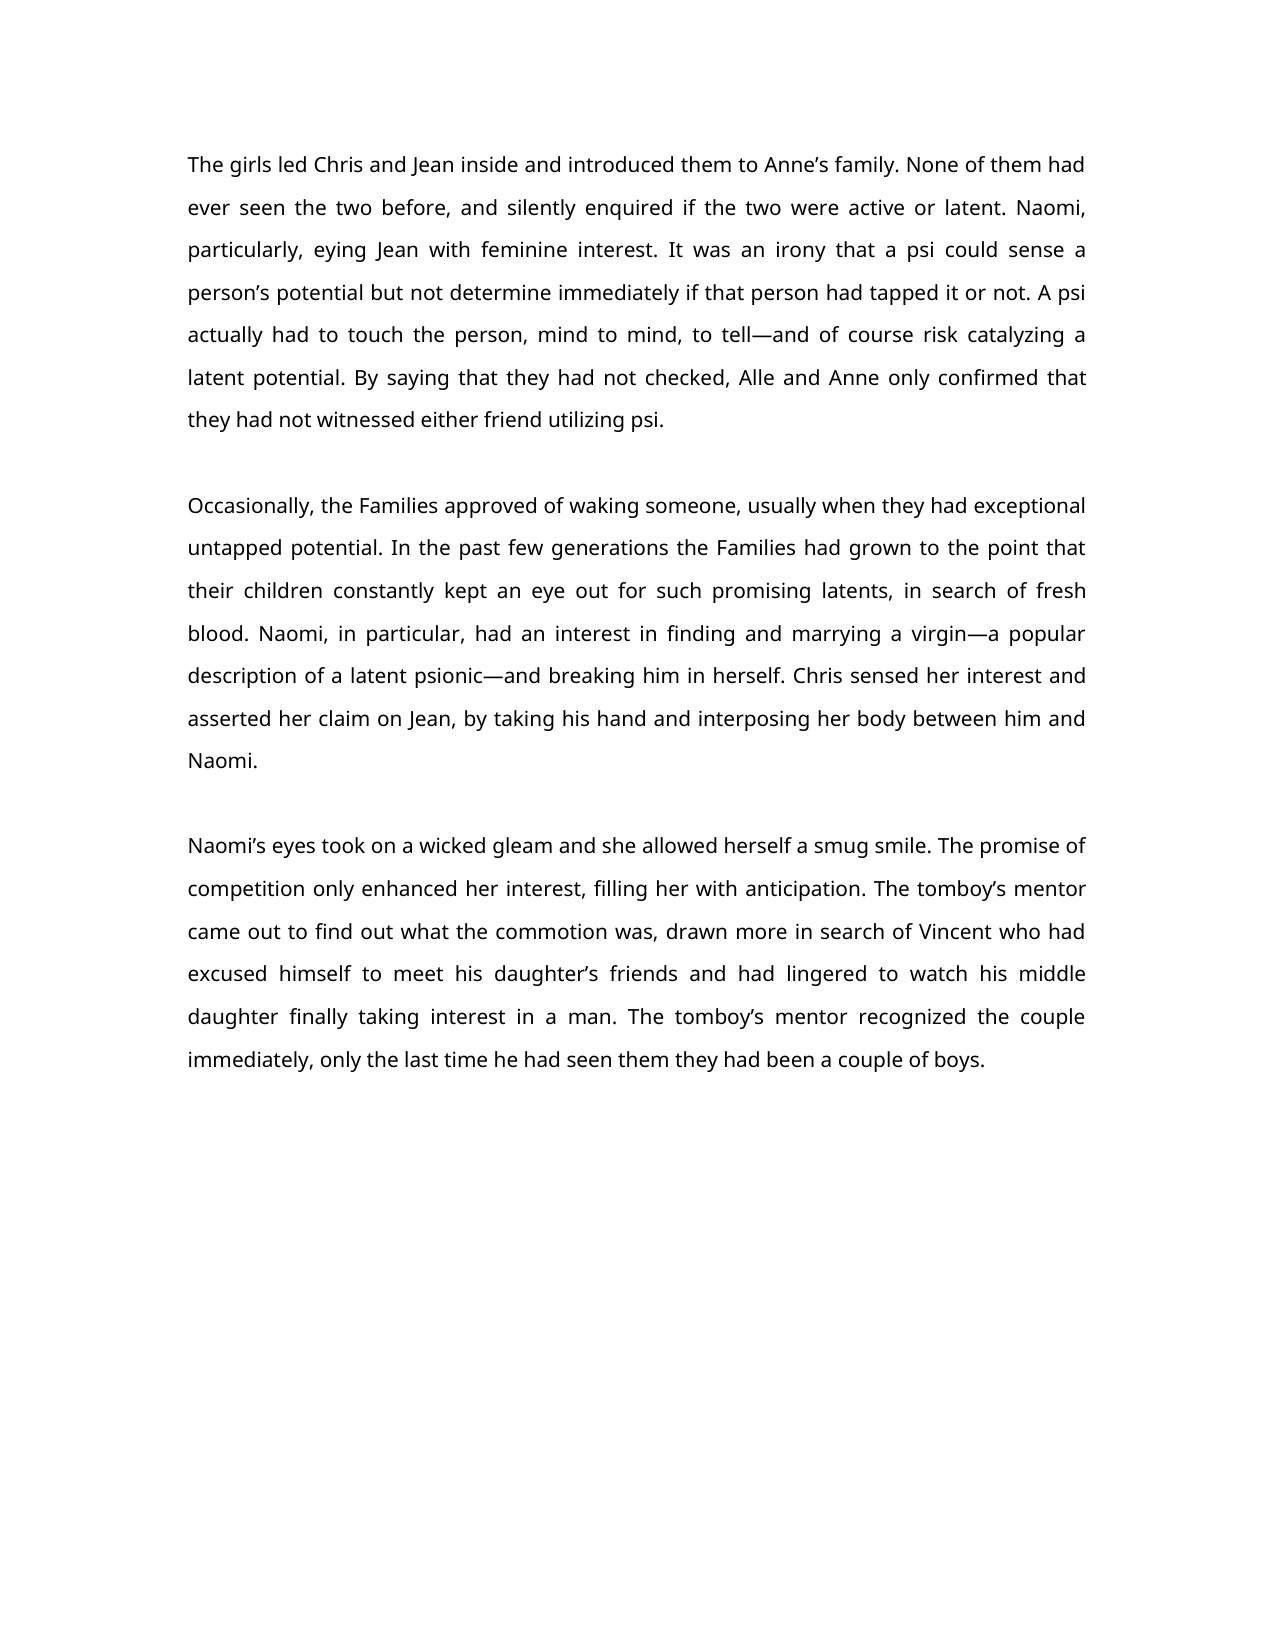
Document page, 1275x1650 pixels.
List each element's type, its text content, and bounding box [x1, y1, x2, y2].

text The girls led Chris and Jean inside and introduced them to Anne’s family. None of them had ever seen the two before, and silently enquired if the two were active or latent. Naomi, particularly, eying Jean with feminine interest. It was an irony that a psi could sense a person’s potential but not determine immediately if that person had tapped it or not. A psi actually had to touch the person, mind to mind, to tell—and of course risk catalyzing a latent potential. By saying that they had not checked, Alle and Anne only confirmed that they had not witnessed either friend utilizing psi. [187, 150, 1087, 434]
text Occasionally, the Families approved of waking someone, usually when they had exceptional untapped potential. In the past few generations the Families had grown to the point that their children constantly kept an eye out for such promising latents, in search of fresh blood. Naomi, in particular, had an interest in finding and marrying a virgin—a popular description of a latent psionic—and breaking him in herself. Chris sensed her interest and asserted her claim on Jean, by taking his hand and interposing her body between him and Naomi. [187, 491, 1087, 775]
text Naomi’s eyes took on a wicked gleam and she allowed herself a smug smile. The promise of competition only enhanced her interest, filling her with anticipation. The tomboy’s mentor came out to find out what the commotion was, drawn more in search of Vincent who had excused himself to meet his daughter’s friends and had lingered to watch his middle daughter finally taking interest in a man. The tomboy’s mentor recognized the couple immediately, only the last time he had seen them they had been a couple of boys. [187, 832, 1087, 1073]
